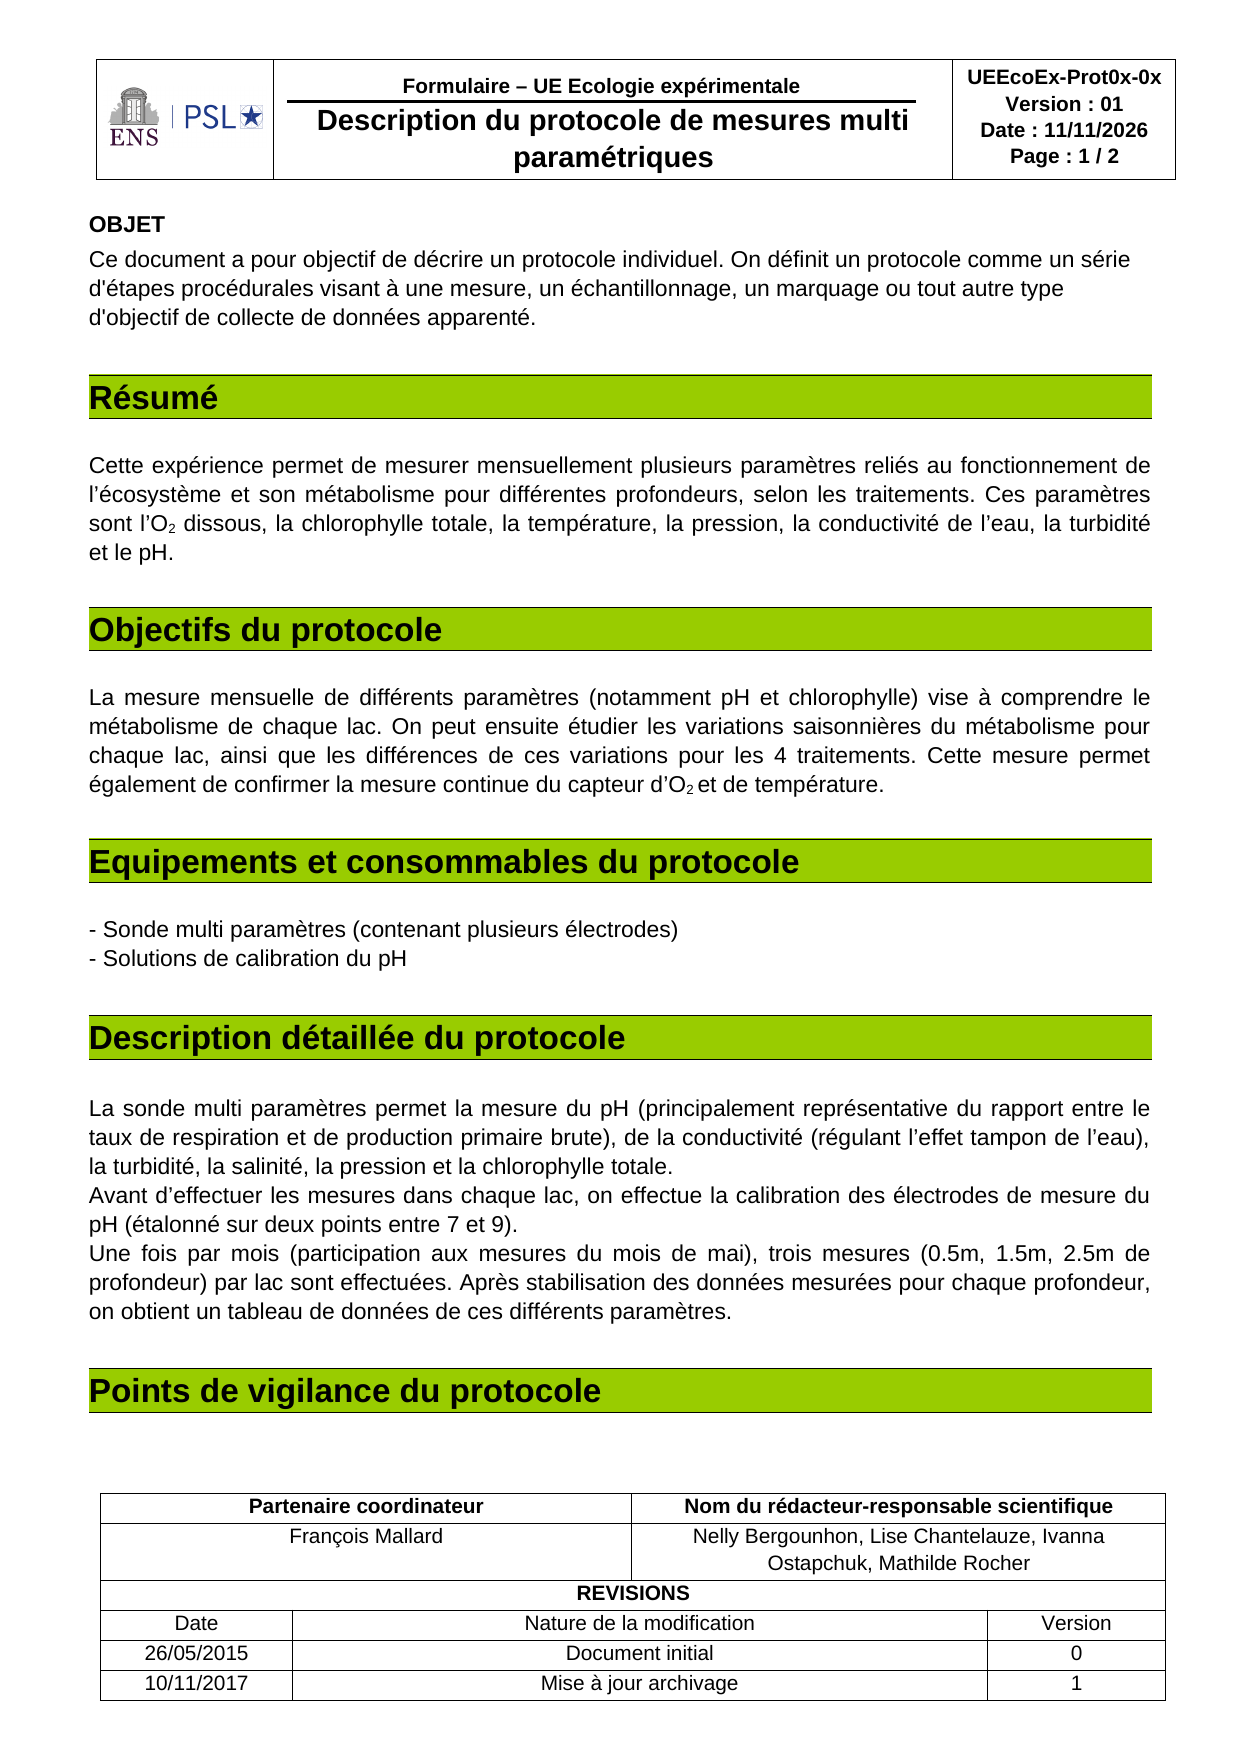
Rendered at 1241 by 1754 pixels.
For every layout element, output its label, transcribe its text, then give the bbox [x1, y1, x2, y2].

text Cette expérience permet de mesurer mensuellement plusieurs paramètres reliés au fonctionnement de l’écosystème et son métabolisme pour différentes profondeurs, selon les traitements. Ces paramètres sont l’O2 dissous, la chlorophylle totale, la température, la pression, la conductivité de l’eau, la turbidité et le pH. [89, 452, 1152, 565]
text La mesure mensuelle de différents paramètres (notamment pH et chlorophylle) vise à comprendre le métabolisme de chaque lac. On peut ensuite étudier les variations saisonnières du métabolisme pour chaque lac, ainsi que les différences de ces variations pour les 4 traitements. Cette mesure permet également de confirmer la mesure continue du capteur d’O2 et de température. [89, 684, 1152, 797]
picture [103, 86, 267, 148]
subtitle Résumé [89, 376, 1152, 418]
text Une fois par mois (participation aux mesures du mois de mai), trois mesures (0.5m, 1.5m, 2.5m de profondeur) par lac sont effectuées. Après stabilisation des données mesurées pour chaque profondeur, on obtient un tableau de données de ces différents paramètres. [89, 1240, 1152, 1324]
subtitle Description détaillée du protocole [89, 1016, 1152, 1059]
text OBJET [89, 211, 1152, 237]
subtitle Objectifs du protocole [89, 608, 1152, 650]
text Avant d’effectuer les mesures dans chaque lac, on effectue la calibration des électrodes de mesure du pH (étalonné sur deux points entre 7 et 9). [89, 1182, 1152, 1237]
text - Sonde multi paramètres (contenant plusieurs électrodes) [89, 916, 1152, 942]
text Ce document a pour objectif de décrire un protocole individuel. On définit un protocole comme un série d'étapes procédurales visant à une mesure, un échantillonnage, un marquage ou tout autre type d'objectif de collecte de données apparenté. [89, 246, 1152, 331]
text - Solutions de calibration du pH [89, 945, 1152, 971]
subtitle Equipements et consommables du protocole [89, 840, 1152, 882]
text La sonde multi paramètres permet la mesure du pH (principalement représentative du rapport entre le taux de respiration et de production primaire brute), de la conductivité (régulant l’effet tampon de l’eau), la turbidité, la salinité, la pression et la chlorophylle totale. [89, 1095, 1152, 1179]
subtitle Points de vigilance du protocole [89, 1369, 1152, 1412]
